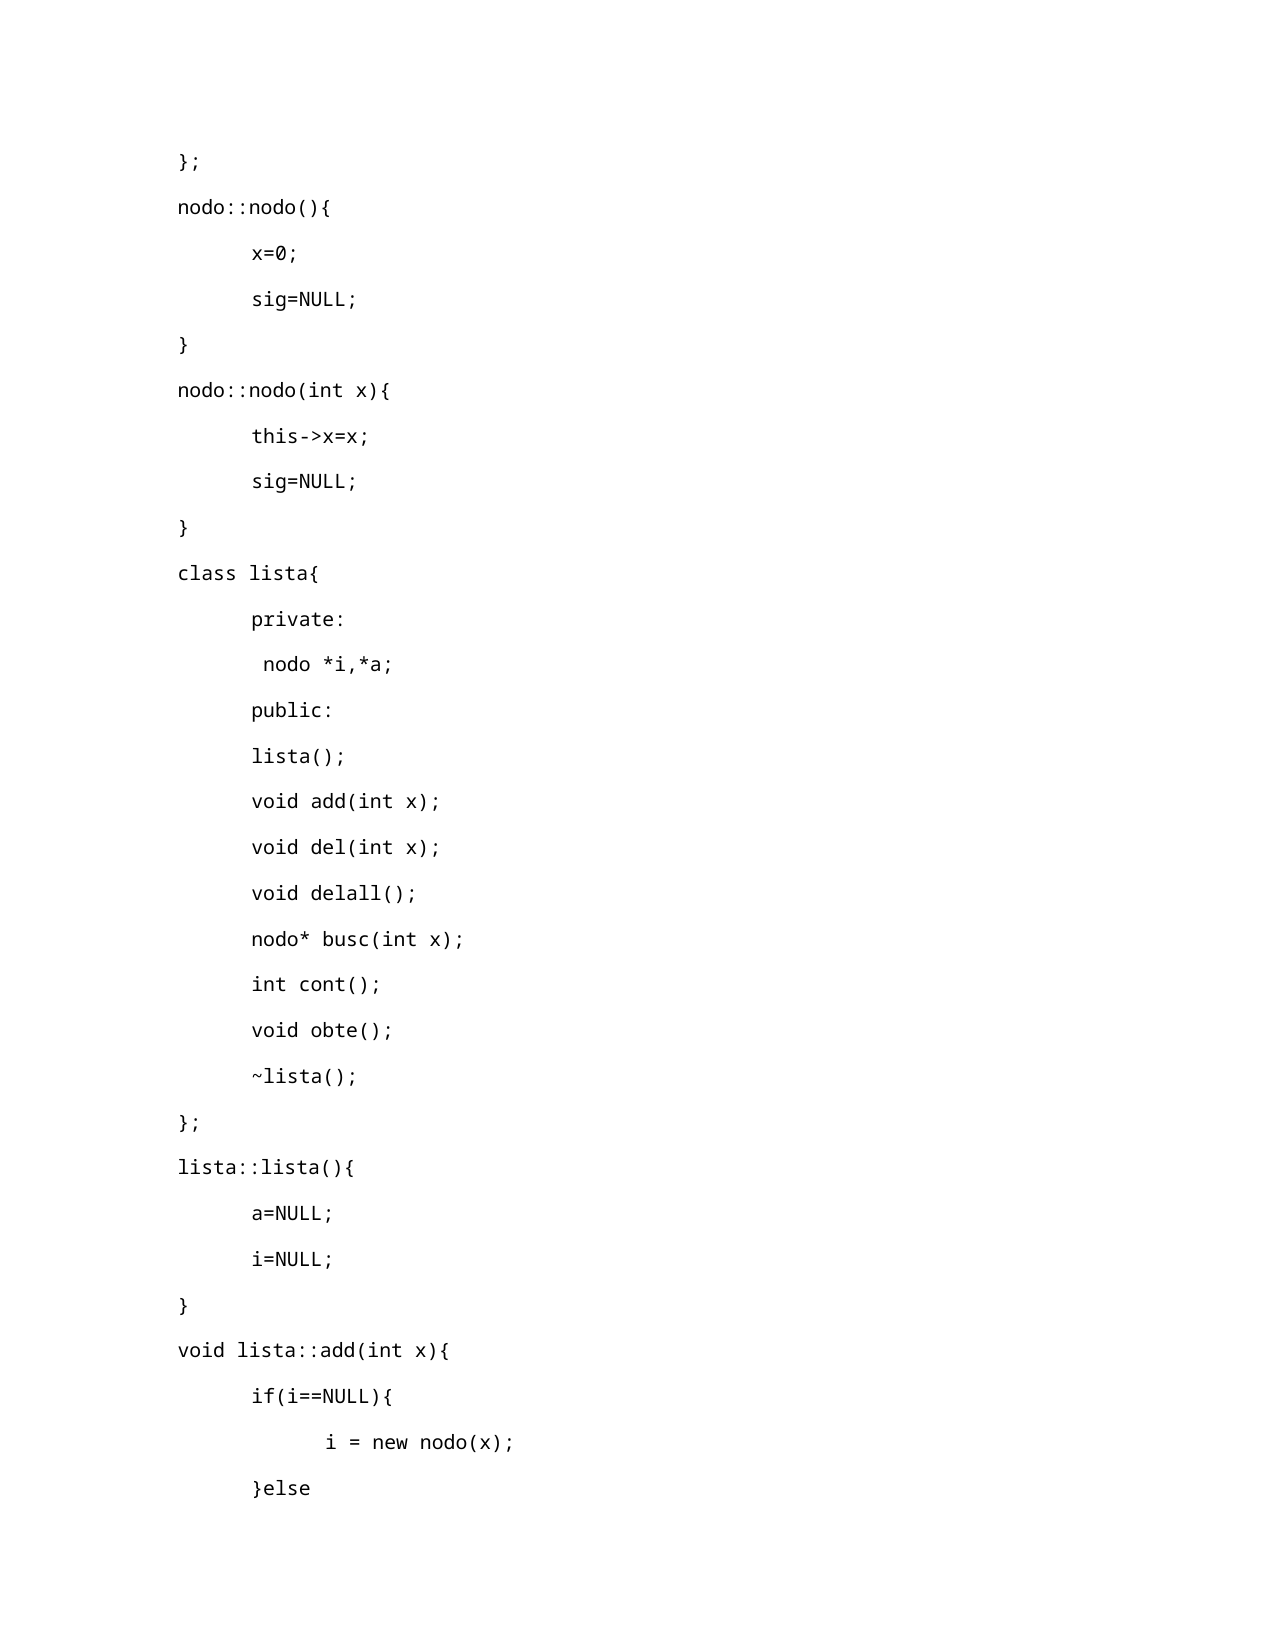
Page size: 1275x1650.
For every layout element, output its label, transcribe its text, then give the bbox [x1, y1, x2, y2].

text } [177, 513, 1098, 540]
text void add(int x); [177, 788, 1098, 815]
text sig=NULL; [177, 468, 1098, 495]
text a=NULL; [177, 1199, 1098, 1226]
text nodo* busc(int x); [177, 925, 1098, 952]
text sig=NULL; [177, 285, 1098, 312]
text i=NULL; [177, 1245, 1098, 1272]
text lista::lista(){ [177, 1154, 1098, 1181]
text i = new nodo(x); [177, 1428, 1098, 1455]
text nodo *i,*a; [177, 651, 1098, 678]
text } [177, 1291, 1098, 1318]
text this->x=x; [177, 422, 1098, 449]
text nodo::nodo(){ [177, 193, 1098, 220]
text int cont(); [177, 971, 1098, 998]
text }else [177, 1474, 1098, 1501]
text x=0; [177, 239, 1098, 266]
text if(i==NULL){ [177, 1382, 1098, 1409]
text class lista{ [177, 559, 1098, 586]
text void delall(); [177, 879, 1098, 906]
text }; [177, 1108, 1098, 1135]
text lista(); [177, 742, 1098, 769]
text } [177, 331, 1098, 357]
text void obte(); [177, 1016, 1098, 1043]
text public: [177, 696, 1098, 723]
text nodo::nodo(int x){ [177, 376, 1098, 403]
text void del(int x); [177, 833, 1098, 861]
text void lista::add(int x){ [177, 1337, 1098, 1363]
text ~lista(); [177, 1062, 1098, 1089]
text }; [177, 148, 1098, 174]
text private: [177, 605, 1098, 632]
